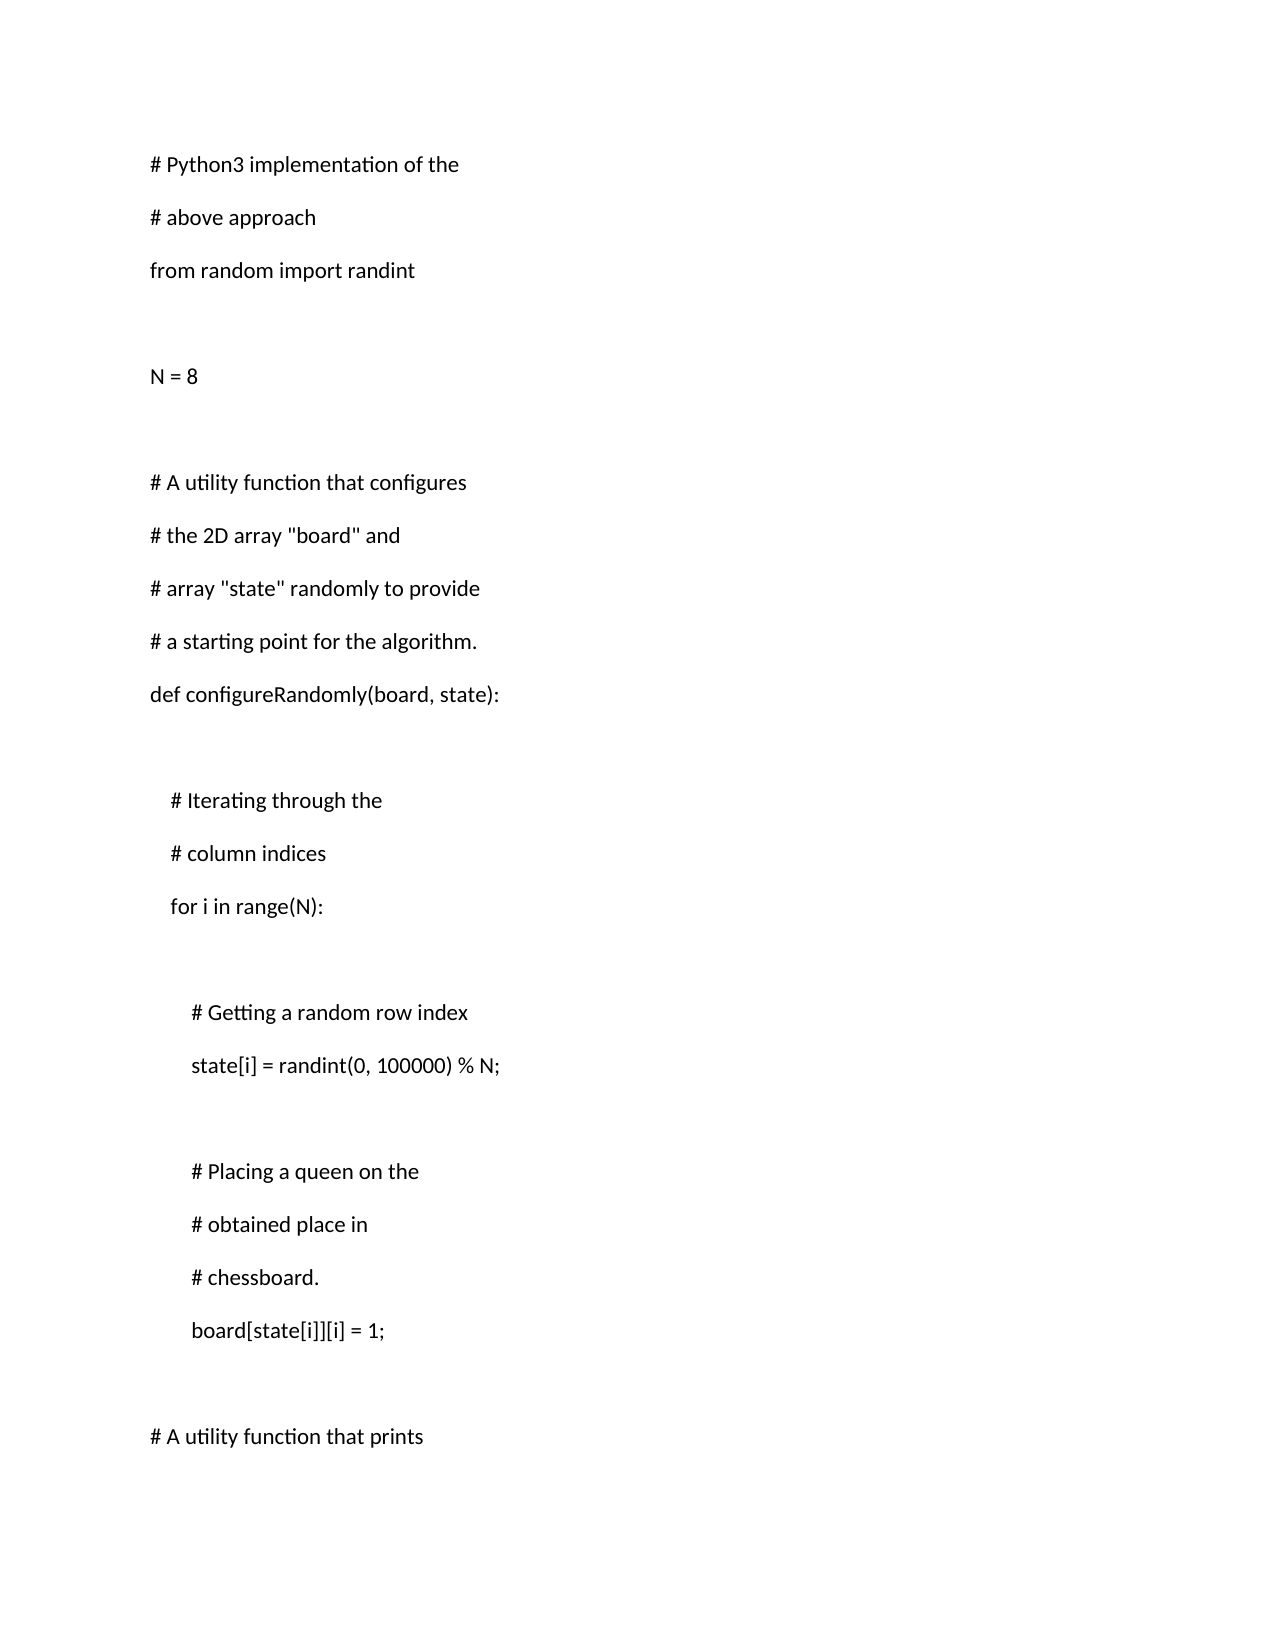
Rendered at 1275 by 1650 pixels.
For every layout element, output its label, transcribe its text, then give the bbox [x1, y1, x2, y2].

text board[state[i]][i] = 1; [150, 1316, 1125, 1344]
text state[i] = randint(0, 100000) % N; [150, 1051, 1125, 1079]
text # Getting a random row index [150, 998, 1125, 1026]
text # above approach [150, 203, 1125, 231]
text # Iterating through the [150, 786, 1125, 814]
text # a starting point for the algorithm. [150, 627, 1125, 655]
text # the 2D array "board" and [150, 521, 1125, 549]
text # chessboard. [150, 1263, 1125, 1291]
text # Python3 implementation of the [150, 150, 1125, 178]
text # Placing a queen on the [150, 1157, 1125, 1185]
text # array "state" randomly to provide [150, 574, 1125, 602]
text N = 8 [150, 362, 1125, 390]
text # obtained place in [150, 1210, 1125, 1238]
text def configureRandomly(board, state): [150, 680, 1125, 708]
text for i in range(N): [150, 892, 1125, 920]
text # column indices [150, 839, 1125, 867]
text from random import randint [150, 256, 1125, 284]
text # A utility function that prints [150, 1422, 1125, 1451]
text # A utility function that configures [150, 468, 1125, 496]
